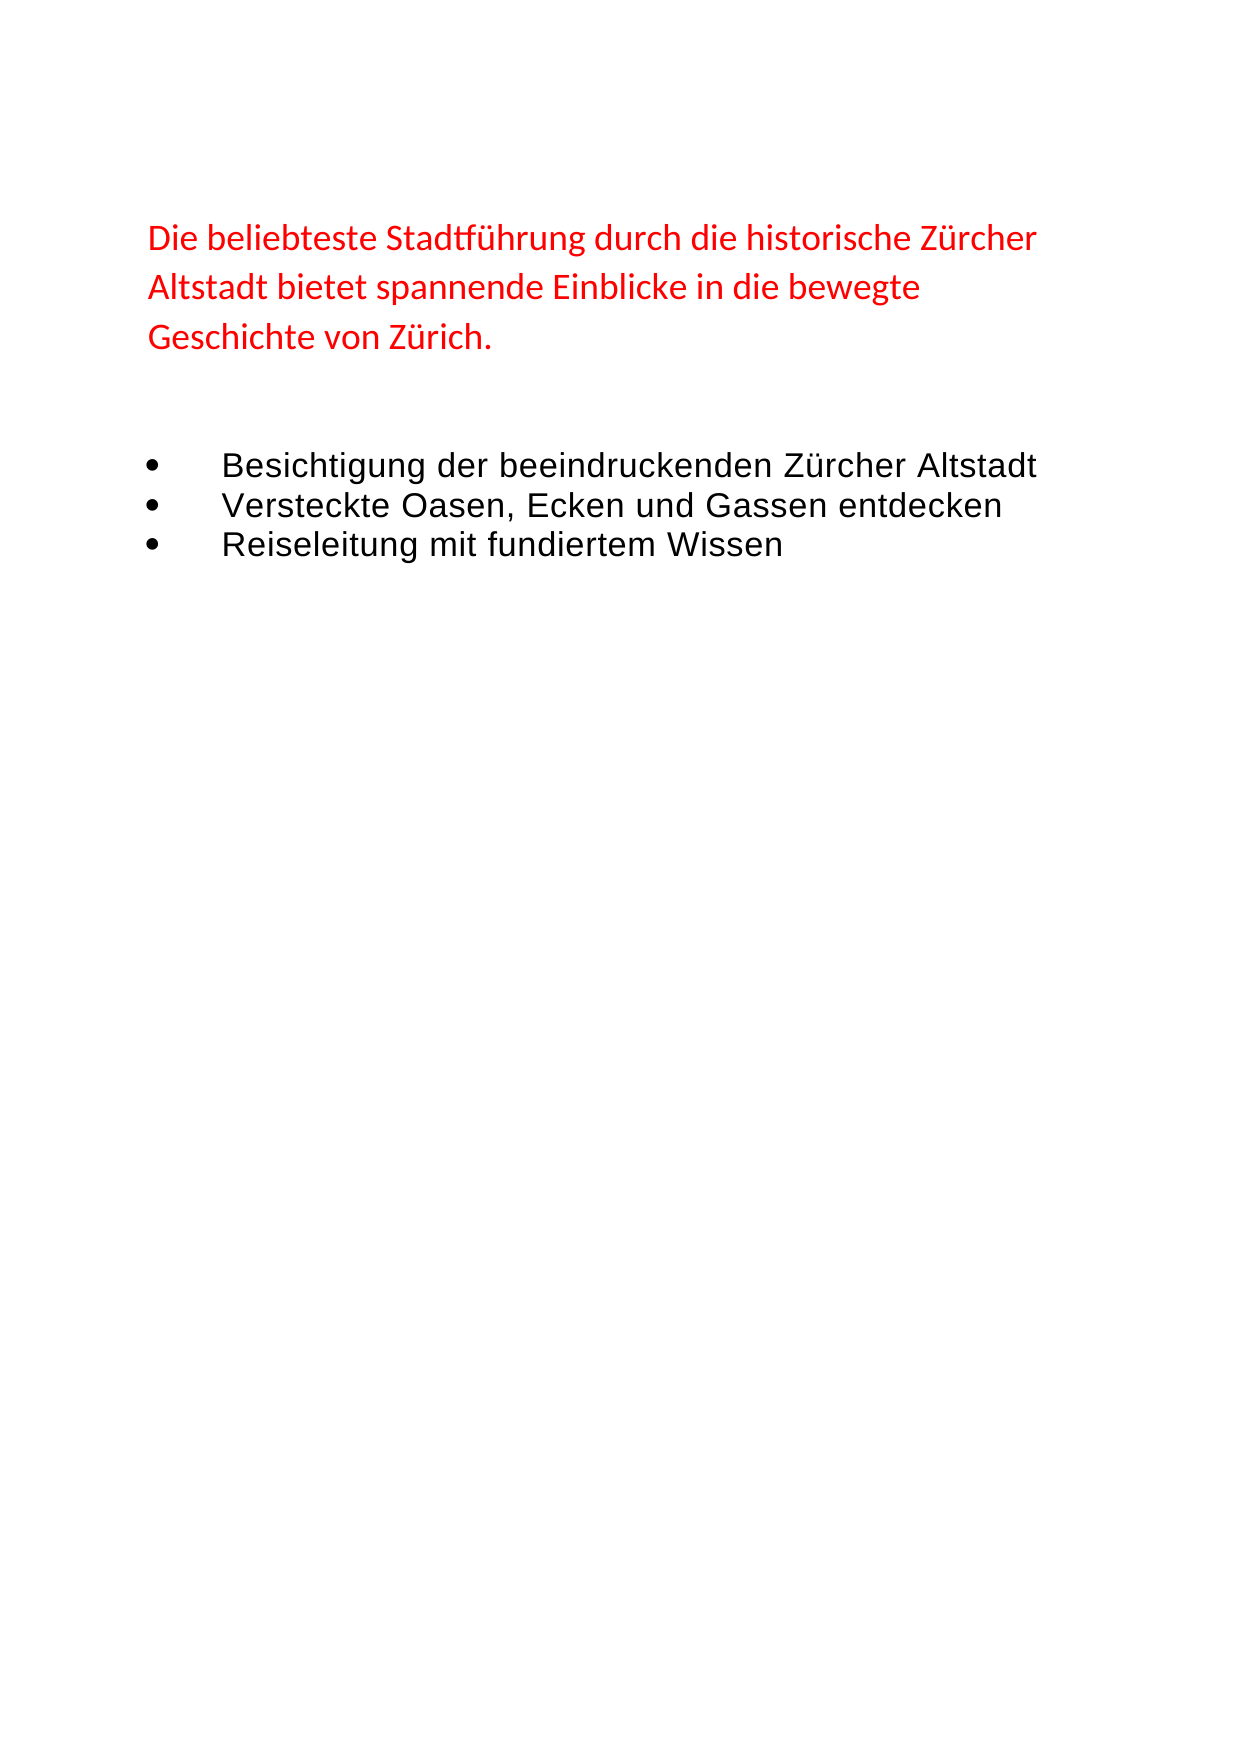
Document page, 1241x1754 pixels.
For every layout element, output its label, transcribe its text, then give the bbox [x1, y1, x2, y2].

list Versteckte Oasen, Ecken und Gassen entdecken [146, 485, 1093, 524]
text Die beliebteste Stadtführung durch die historische Zürcher Altstadt bietet spannende Einblicke in die bewegte Geschichte von Zürich. [148, 214, 1093, 358]
list Reiseleitung mit fundiertem Wissen [146, 524, 1093, 564]
list Besichtigung der beeindruckenden Zürcher Altstadt [146, 445, 1093, 485]
